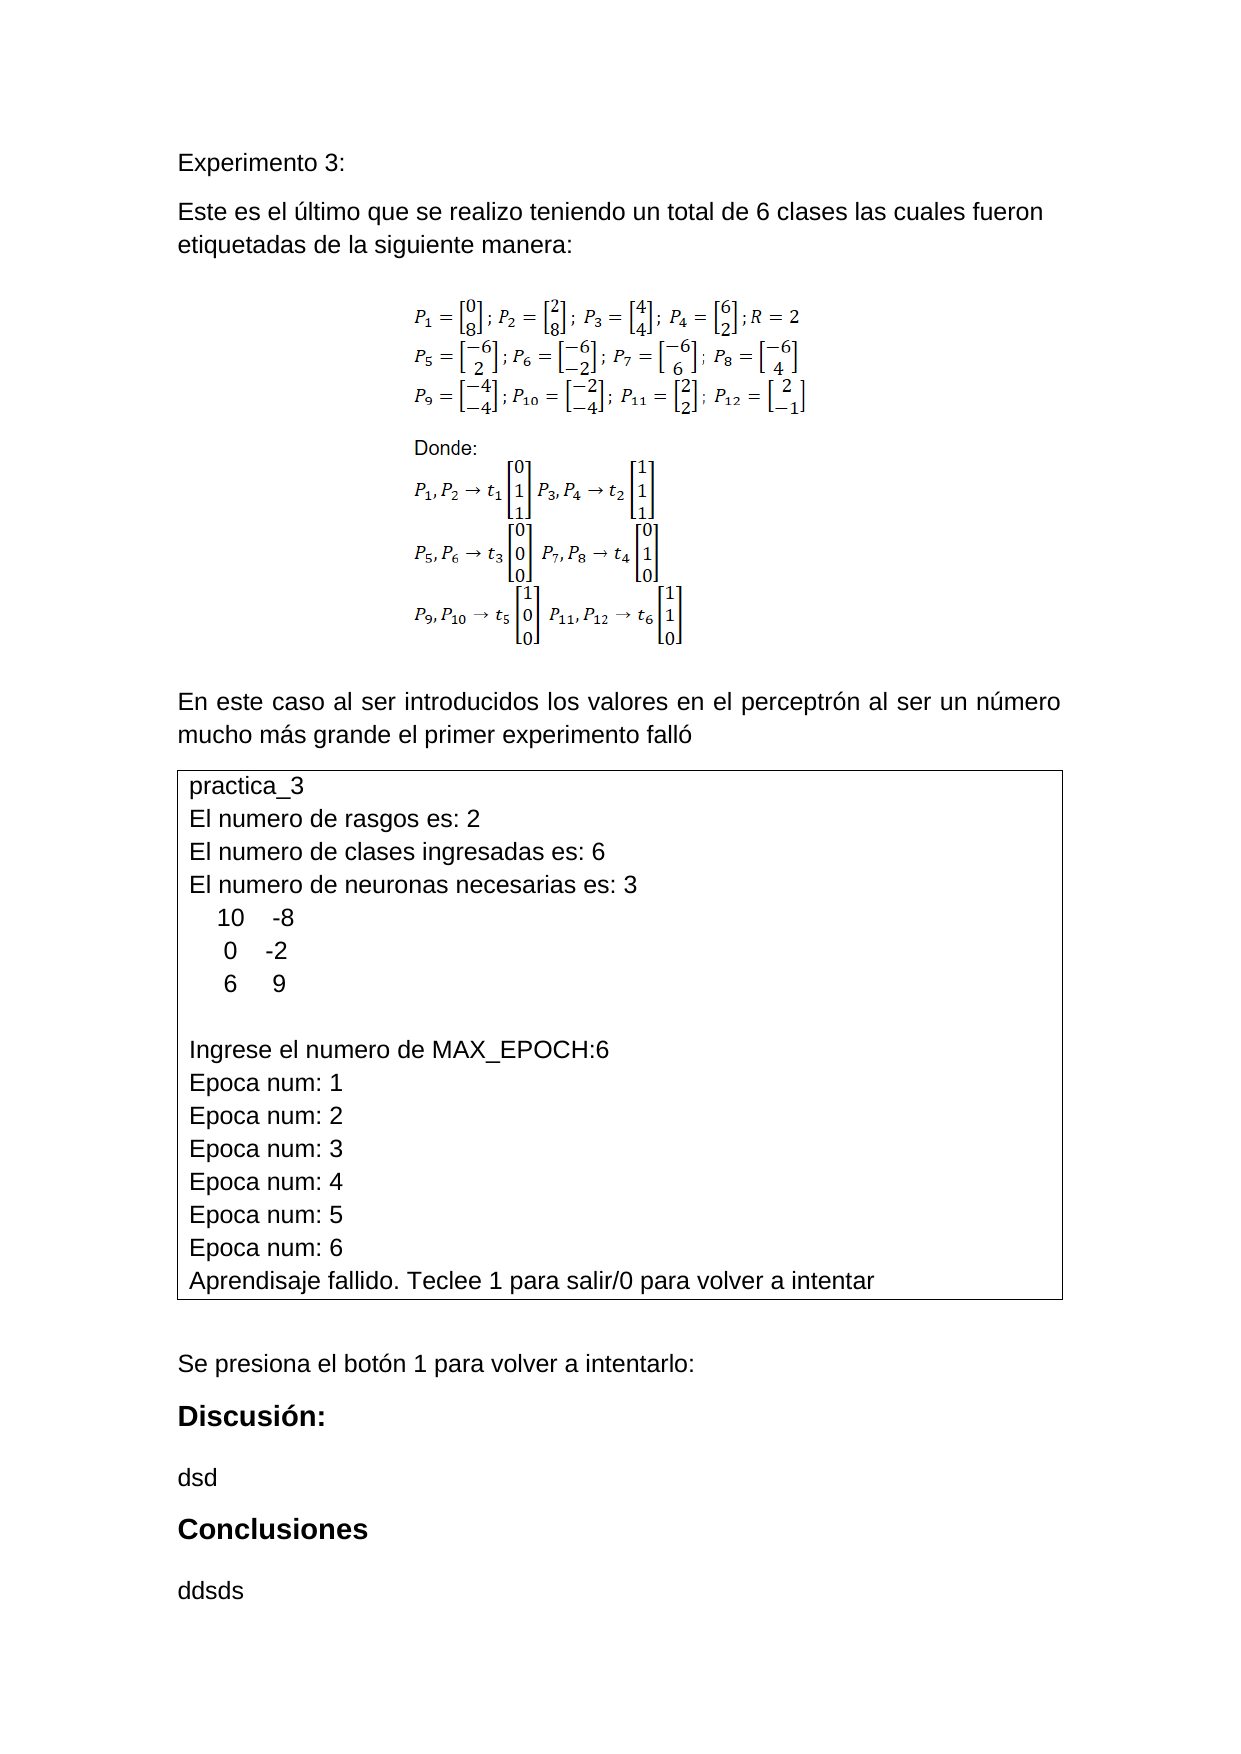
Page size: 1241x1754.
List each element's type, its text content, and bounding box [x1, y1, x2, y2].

text En este caso al ser introducidos los valores en el perceptrón al ser un número mucho más grande el primer experimento falló [177, 687, 1063, 749]
text ddsds [177, 1576, 1063, 1605]
picture [408, 280, 832, 667]
text Experimento 3: [177, 148, 1063, 176]
text Conclusiones [177, 1512, 1063, 1546]
text Este es el último que se realizo teniendo un total de 6 clases las cuales fueron etiquetadas de la siguiente manera: [177, 197, 1063, 259]
table_header practica_3 El numero de rasgos es: 2 El numero de clases ingresadas es: 6 El numero de neuronas necesarias es: 3 10 -8 0 -2 6 9 Ingrese el numero de MAX_EPOCH:6 Epoca num: 1 Epoca num: 2 Epoca num: 3 Epoca num: 4 Epoca num: 5 Epoca num: 6 Aprendisaje fallido. Teclee 1 para salir/0 para volver a intentar [178, 771, 1062, 1299]
text Discusión: [177, 1399, 1063, 1433]
text Se presiona el botón 1 para volver a intentarlo: [177, 1349, 1063, 1378]
text dsd [177, 1463, 1063, 1491]
